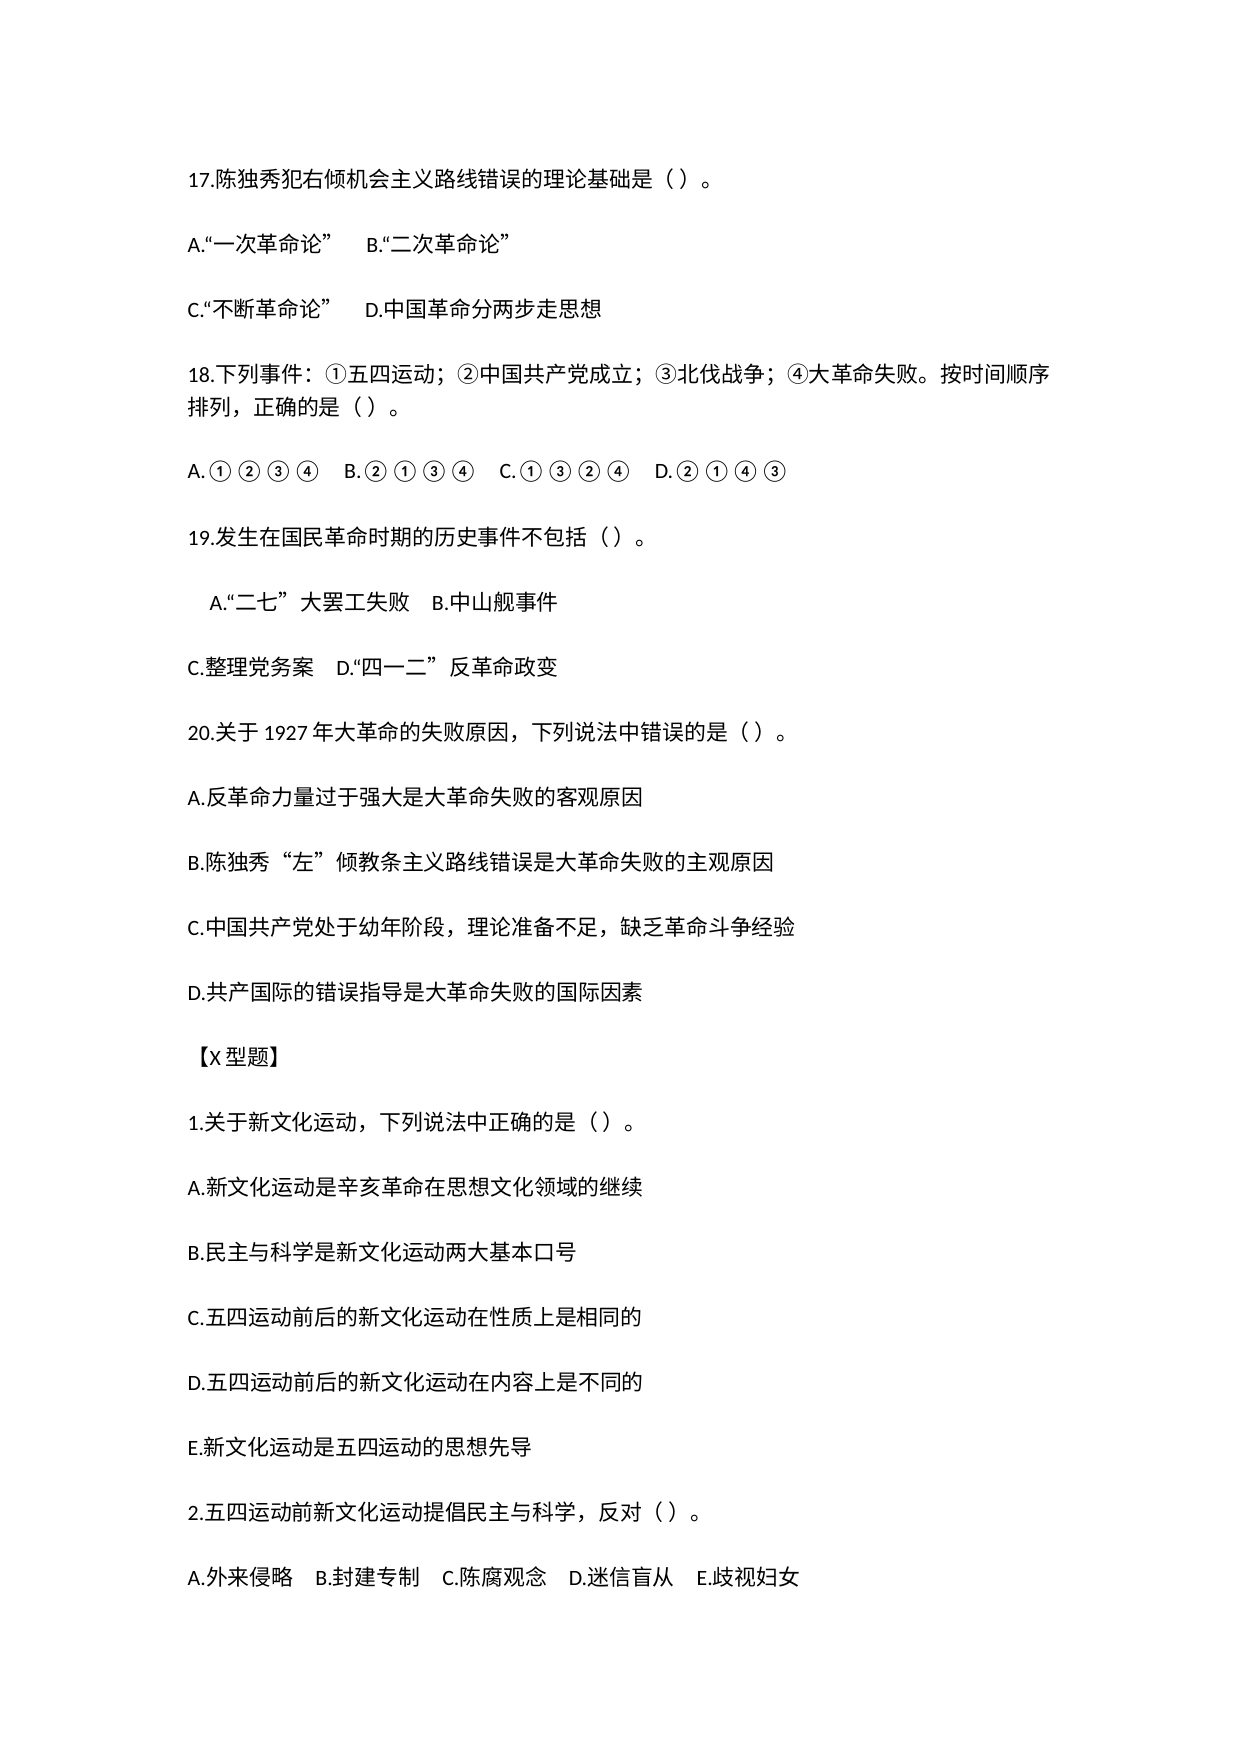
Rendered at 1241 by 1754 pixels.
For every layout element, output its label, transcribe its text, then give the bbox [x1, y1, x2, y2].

text 【X型题】 [187, 1039, 1053, 1072]
text D.共产国际的错误指导是大革命失败的国际因素 [187, 974, 1053, 1007]
text A.外来侵略 B.封建专制 C.陈腐观念 D.迷信盲从 E.歧视妇女 [187, 1559, 1053, 1592]
text A.①②③④ B.②①③④ C.①③②④ D.②①④③ [187, 454, 1053, 487]
text 1.关于新文化运动，下列说法中正确的是（ ）。 [187, 1104, 1053, 1137]
text C.整理党务案 D.“四一二”反革命政变 [187, 649, 1053, 682]
text B.陈独秀“左”倾教条主义路线错误是大革命失败的主观原因 [187, 844, 1053, 877]
text A.反革命力量过于强大是大革命失败的客观原因 [187, 779, 1053, 812]
text B.民主与科学是新文化运动两大基本口号 [187, 1234, 1053, 1267]
text C.五四运动前后的新文化运动在性质上是相同的 [187, 1299, 1053, 1332]
text 2.五四运动前新文化运动提倡民主与科学，反对（ ）。 [187, 1494, 1053, 1527]
text E.新文化运动是五四运动的思想先导 [187, 1429, 1053, 1462]
text A.“一次革命论” B.“二次革命论” [187, 227, 1053, 259]
text 19.发生在国民革命时期的历史事件不包括（ ）。 [187, 519, 1053, 552]
text A.“二七”大罢工失败 B.中山舰事件 [187, 584, 1053, 617]
text C.中国共产党处于幼年阶段，理论准备不足，缺乏革命斗争经验 [187, 909, 1053, 942]
text 18.下列事件：①五四运动；②中国共产党成立；③北伐战争；④大革命失败。按时间顺序排列，正确的是（ ）。 [187, 357, 1053, 422]
text 20.关于1927年大革命的失败原因，下列说法中错误的是（ ）。 [187, 714, 1053, 747]
text C.“不断革命论” D.中国革命分两步走思想 [187, 292, 1053, 324]
text D.五四运动前后的新文化运动在内容上是不同的 [187, 1364, 1053, 1397]
text 17.陈独秀犯右倾机会主义路线错误的理论基础是（ ）。 [187, 162, 1053, 194]
text A.新文化运动是辛亥革命在思想文化领域的继续 [187, 1169, 1053, 1202]
